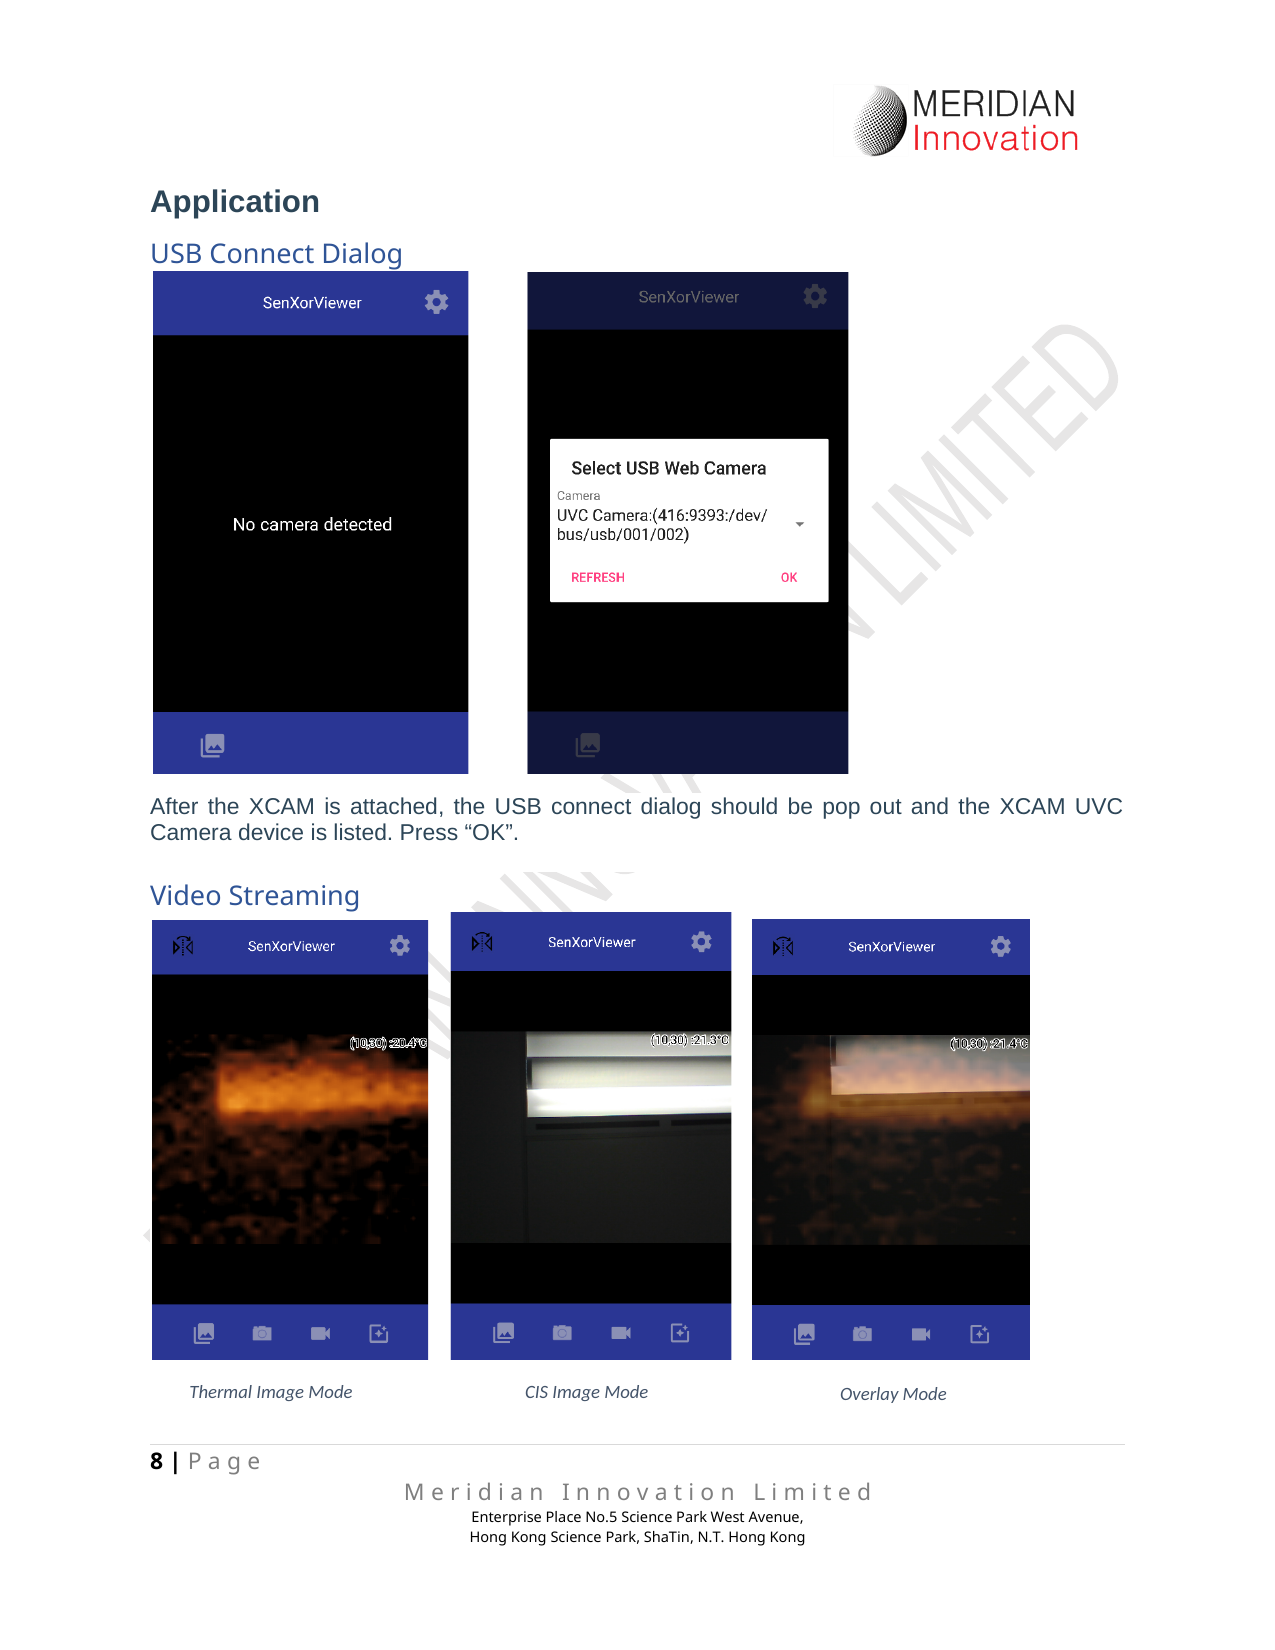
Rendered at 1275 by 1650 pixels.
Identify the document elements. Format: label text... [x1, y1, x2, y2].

picture [150, 271, 469, 774]
picture [450, 912, 732, 1360]
subtitle USB Connect Dialog [150, 234, 1125, 271]
subtitle Application [150, 183, 1125, 219]
text After the XCAM is attached, the USB connect dialog should be pop out and the XCAM UVC Camera device is listed. Press “OK”. [150, 793, 1125, 846]
subtitle Video Streaming [150, 876, 1125, 913]
picture [525, 272, 849, 774]
picture [150, 920, 429, 1360]
picture [750, 919, 1030, 1360]
picture [830, 75, 1091, 168]
